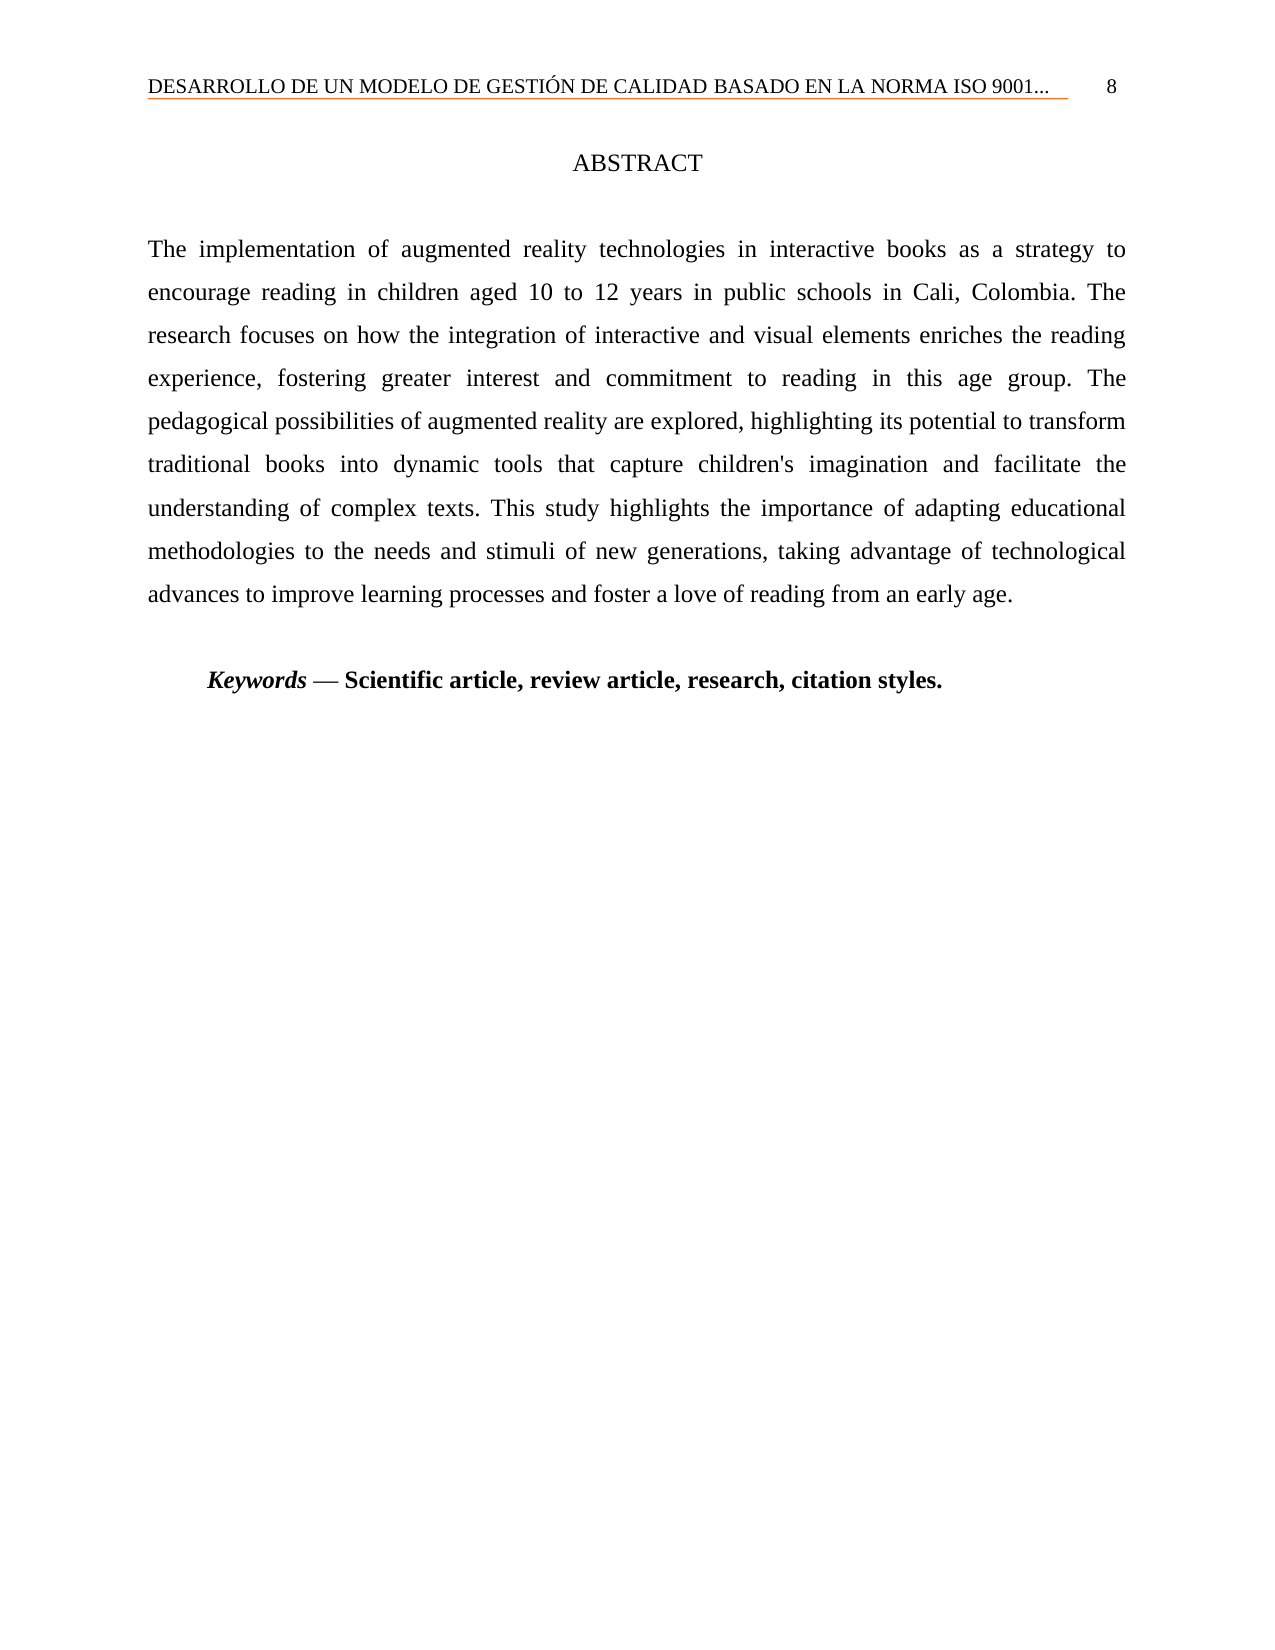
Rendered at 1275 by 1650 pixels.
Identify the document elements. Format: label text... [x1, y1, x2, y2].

subtitle ABSTRACT [148, 148, 1127, 176]
text Keywords — Scientific article, review article, research, citation styles. [148, 665, 1127, 694]
text The implementation of augmented reality technologies in interactive books as a strategy to encourage reading in children aged 10 to 12 years in public schools in Cali, Colombia. The research focuses on how the integration of interactive and visual elements enriches the reading experience, fostering greater interest and commitment to reading in this age group. The pedagogical possibilities of augmented reality are explored, highlighting its potential to transform traditional books into dynamic tools that capture children's imagination and facilitate the understanding of complex texts. This study highlights the importance of adapting educational methodologies to the needs and stimuli of new generations, taking advantage of technological advances to improve learning processes and foster a love of reading from an early age. [148, 234, 1127, 608]
